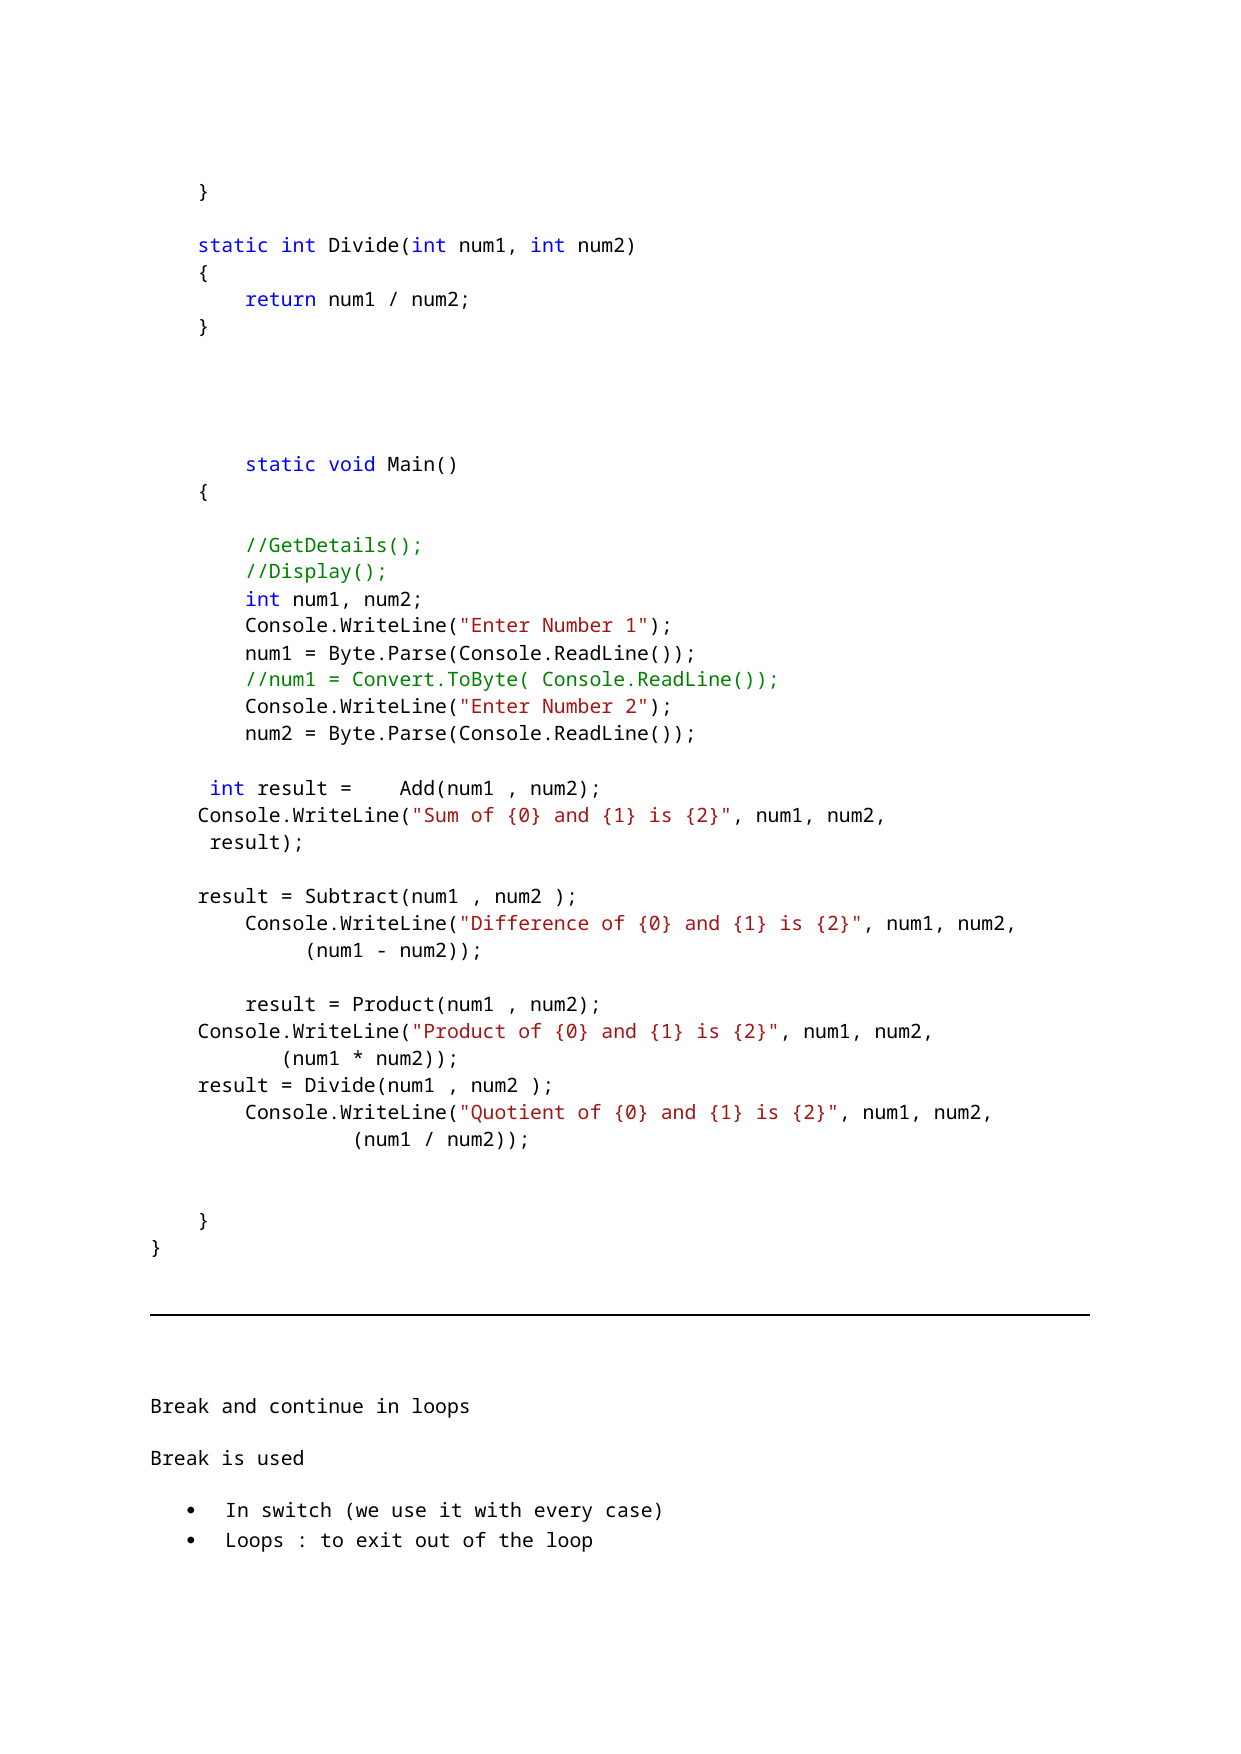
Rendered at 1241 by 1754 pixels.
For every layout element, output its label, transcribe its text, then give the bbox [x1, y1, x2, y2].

text //num1 = Convert.ToByte( Console.ReadLine()); [150, 666, 1090, 693]
text (num1 * num2)); [150, 1044, 1090, 1071]
text { [150, 477, 1090, 504]
text result = Product(num1 , num2); [150, 991, 1090, 1017]
text Console.WriteLine("Product of {0} and {1} is {2}", num1, num2, [150, 1017, 1090, 1044]
text result = Divide(num1 , num2 ); [150, 1071, 1090, 1098]
text //Display(); [150, 558, 1090, 585]
text int num1, num2; [150, 585, 1090, 612]
text } [150, 1206, 1090, 1233]
text //GetDetails(); [150, 531, 1090, 558]
text Console.WriteLine("Difference of {0} and {1} is {2}", num1, num2, [150, 909, 1090, 937]
text { [150, 258, 1090, 285]
text static int Divide(int num1, int num2) [150, 231, 1090, 258]
list In switch (we use it with every case) [187, 1496, 1090, 1523]
text Break and continue in loops [150, 1392, 1090, 1419]
text result = Subtract(num1 , num2 ); [150, 883, 1090, 909]
text } [150, 177, 1090, 204]
text result); [150, 829, 1090, 856]
text Console.WriteLine("Sum of {0} and {1} is {2}", num1, num2, [150, 802, 1090, 829]
text int result = Add(num1 , num2); [150, 775, 1090, 802]
text } [150, 1233, 1090, 1260]
text num1 = Byte.Parse(Console.ReadLine()); [150, 639, 1090, 666]
text Break is used [150, 1444, 1090, 1471]
text (num1 / num2)); [150, 1125, 1090, 1152]
text Console.WriteLine("Quotient of {0} and {1} is {2}", num1, num2, [150, 1098, 1090, 1125]
text static void Main() [150, 450, 1090, 477]
text (num1 - num2)); [150, 937, 1090, 963]
text Console.WriteLine("Enter Number 1"); [150, 612, 1090, 639]
text Console.WriteLine("Enter Number 2"); [150, 693, 1090, 720]
text num2 = Byte.Parse(Console.ReadLine()); [150, 720, 1090, 747]
text } [150, 312, 1090, 339]
text return num1 / num2; [150, 285, 1090, 312]
list Loops : to exit out of the loop [187, 1527, 1090, 1554]
